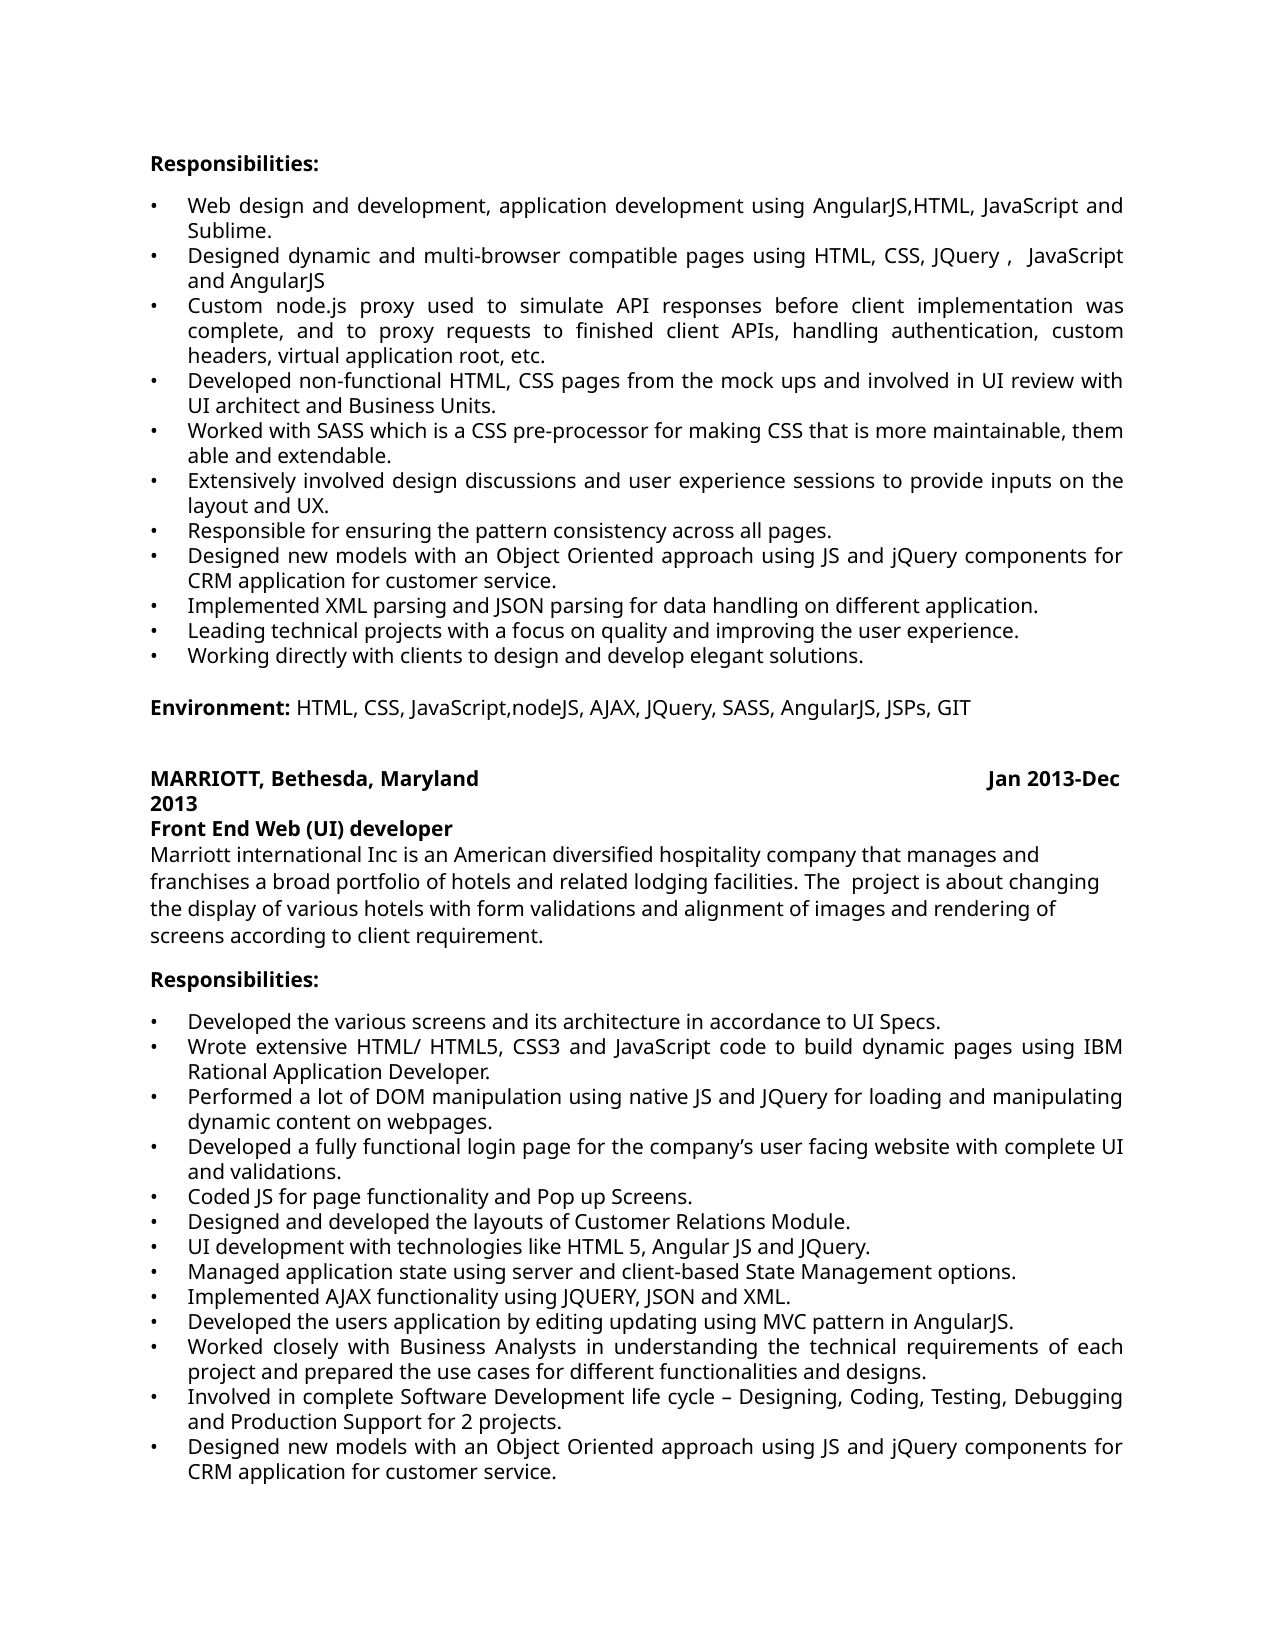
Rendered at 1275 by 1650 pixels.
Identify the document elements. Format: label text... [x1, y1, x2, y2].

text Marriott international Inc is an American diversified hospitality company that manages and franchises a broad portfolio of hotels and related lodging facilities. The project is about changing the display of various hotels with form validations and alignment of images and rendering of screens according to client requirement. [150, 841, 1125, 949]
list Developed non-functional HTML, CSS pages from the mock ups and involved in UI review with UI architect and Business Units. [150, 369, 1125, 419]
list Developed a fully functional login page for the company’s user facing website with complete UI and validations. [150, 1134, 1125, 1184]
text Responsibilities: [150, 150, 1125, 177]
list UI development with technologies like HTML 5, Angular JS and JQuery. [150, 1234, 1125, 1259]
text Responsibilities: [150, 966, 1125, 993]
list Worked closely with Business Analysts in understanding the technical requirements of each project and prepared the use cases for different functionalities and designs. [150, 1334, 1125, 1384]
list Leading technical projects with a focus on quality and improving the user experience. [150, 619, 1125, 644]
list Web design and development, application development using AngularJS,HTML, JavaScript and Sublime. [150, 194, 1125, 244]
text Front End Web (UI) developer [150, 816, 1125, 841]
list Managed application state using server and client-based State Management options. [150, 1259, 1125, 1284]
list Wrote extensive HTML/ HTML5, CSS3 and JavaScript code to build dynamic pages using IBM Rational Application Developer. [150, 1034, 1125, 1084]
list Working directly with clients to design and develop elegant solutions. [150, 644, 1125, 669]
list Extensively involved design discussions and user experience sessions to provide inputs on the layout and UX. [150, 469, 1125, 519]
list Designed new models with an Object Oriented approach using JS and jQuery components for CRM application for customer service. [150, 544, 1125, 594]
list Responsible for ensuring the pattern consistency across all pages. [150, 519, 1125, 544]
text Environment: HTML, CSS, JavaScript,nodeJS, AJAX, JQuery, SASS, AngularJS, JSPs, GIT [150, 694, 1125, 721]
list Implemented AJAX functionality using JQUERY, JSON and XML. [150, 1284, 1125, 1309]
list Worked with SASS which is a CSS pre-processor for making CSS that is more maintainable, them able and extendable. [150, 419, 1125, 469]
list Designed new models with an Object Oriented approach using JS and jQuery components for CRM application for customer service. [150, 1434, 1125, 1484]
list Involved in complete Software Development life cycle – Designing, Coding, Testing, Debugging and Production Support for 2 projects. [150, 1384, 1125, 1434]
list Coded JS for page functionality and Pop up Screens. [150, 1184, 1125, 1209]
list Performed a lot of DOM manipulation using native JS and JQuery for loading and manipulating dynamic content on webpages. [150, 1084, 1125, 1134]
list Implemented XML parsing and JSON parsing for data handling on different application. [150, 594, 1125, 619]
list Designed dynamic and multi-browser compatible pages using HTML, CSS, JQuery , JavaScript and AngularJS [150, 244, 1125, 294]
list Developed the various screens and its architecture in accordance to UI Specs. [150, 1009, 1125, 1034]
list Designed and developed the layouts of Customer Relations Module. [150, 1209, 1125, 1234]
list Developed the users application by editing updating using MVC pattern in AngularJS. [150, 1309, 1125, 1334]
text MARRIOTT, Bethesda, Maryland Jan 2013-Dec 2013 [150, 766, 1125, 816]
list Custom node.js proxy used to simulate API responses before client implementation was complete, and to proxy requests to finished client APIs, handling authentication, custom headers, virtual application root, etc. [150, 294, 1125, 369]
